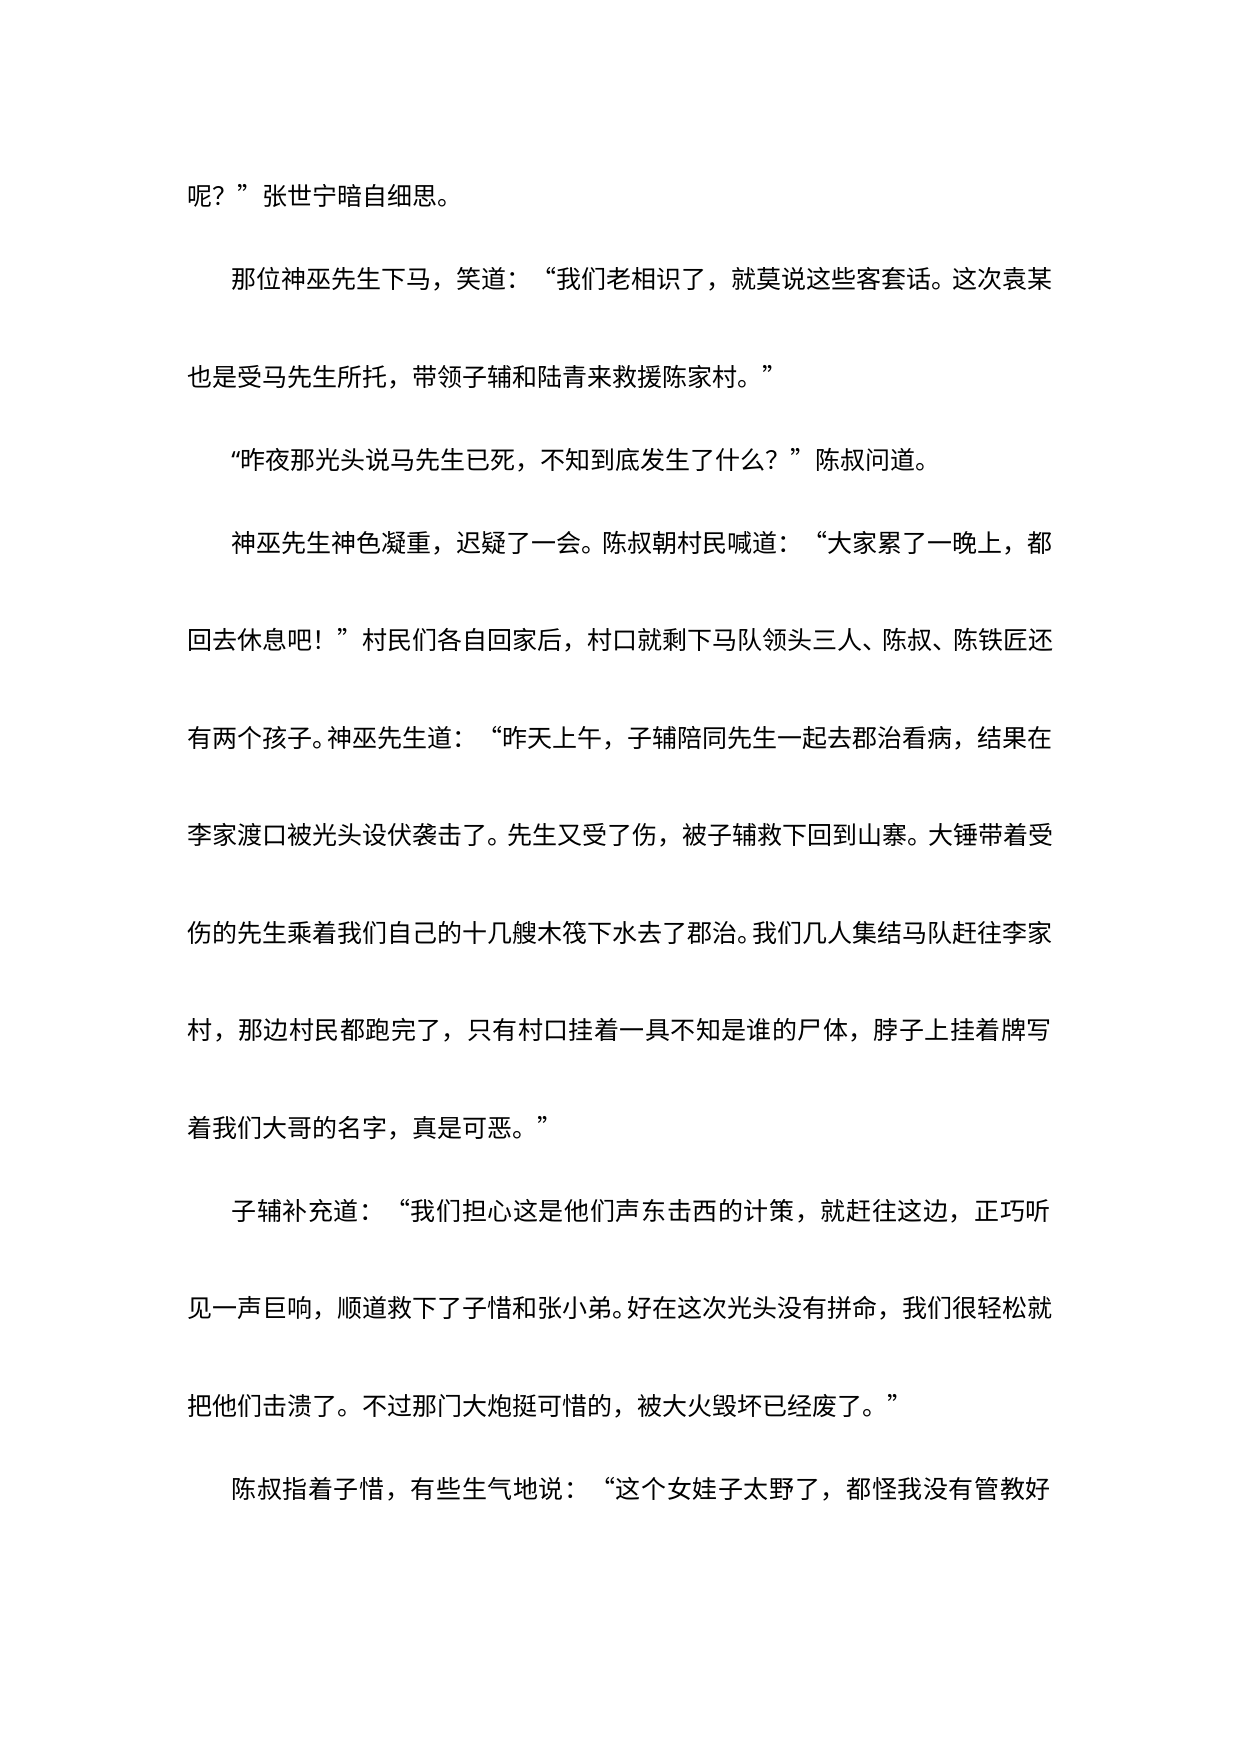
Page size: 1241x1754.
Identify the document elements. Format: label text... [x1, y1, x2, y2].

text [187, 162, 1053, 324]
text 子辅补充道：“我们担心这是他们声东击西的计策，就赶往这边，正巧听见一声巨响，顺道救下了子惜和张小弟。好在这次光头没有拼命，我们很轻松就把他们击溃了。不过那门大炮挺可惜的，被大火毁坏已经废了。” [187, 1274, 1053, 1534]
text 神巫先生神色凝重，迟疑了一会。陈叔朝村民喊道：“大家累了一晚上，都回去休息吧！”村民们各自回家后，村口就剩下马队领头三人、陈叔、陈铁匠还有两个孩子。神巫先生道：“昨天上午，子辅陪同先生一起去郡治看病，结果在李家渡口被光头设伏袭击了。先生又受了伤，被子辅救下回到山寨。大锤带着受伤的先生乘着我们自己的十几艘木筏下水去了郡治。我们几人集结马队赶往李家村，那边村民都跑完了，只有村口挂着一具不知是谁的尸体，脖子上挂着牌写着我们大哥的名字，真是可恶。” [187, 606, 1053, 1256]
text “昨夜那光头说马先生已死，不知到底发生了什么？”陈叔问道。 [187, 523, 1053, 588]
text 那位神巫先生下马，笑道：“我们老相识了，就莫说这些客套话。这次袁某也是受马先生所托，带领子辅和陆青来救援陈家村。” [187, 343, 1053, 505]
